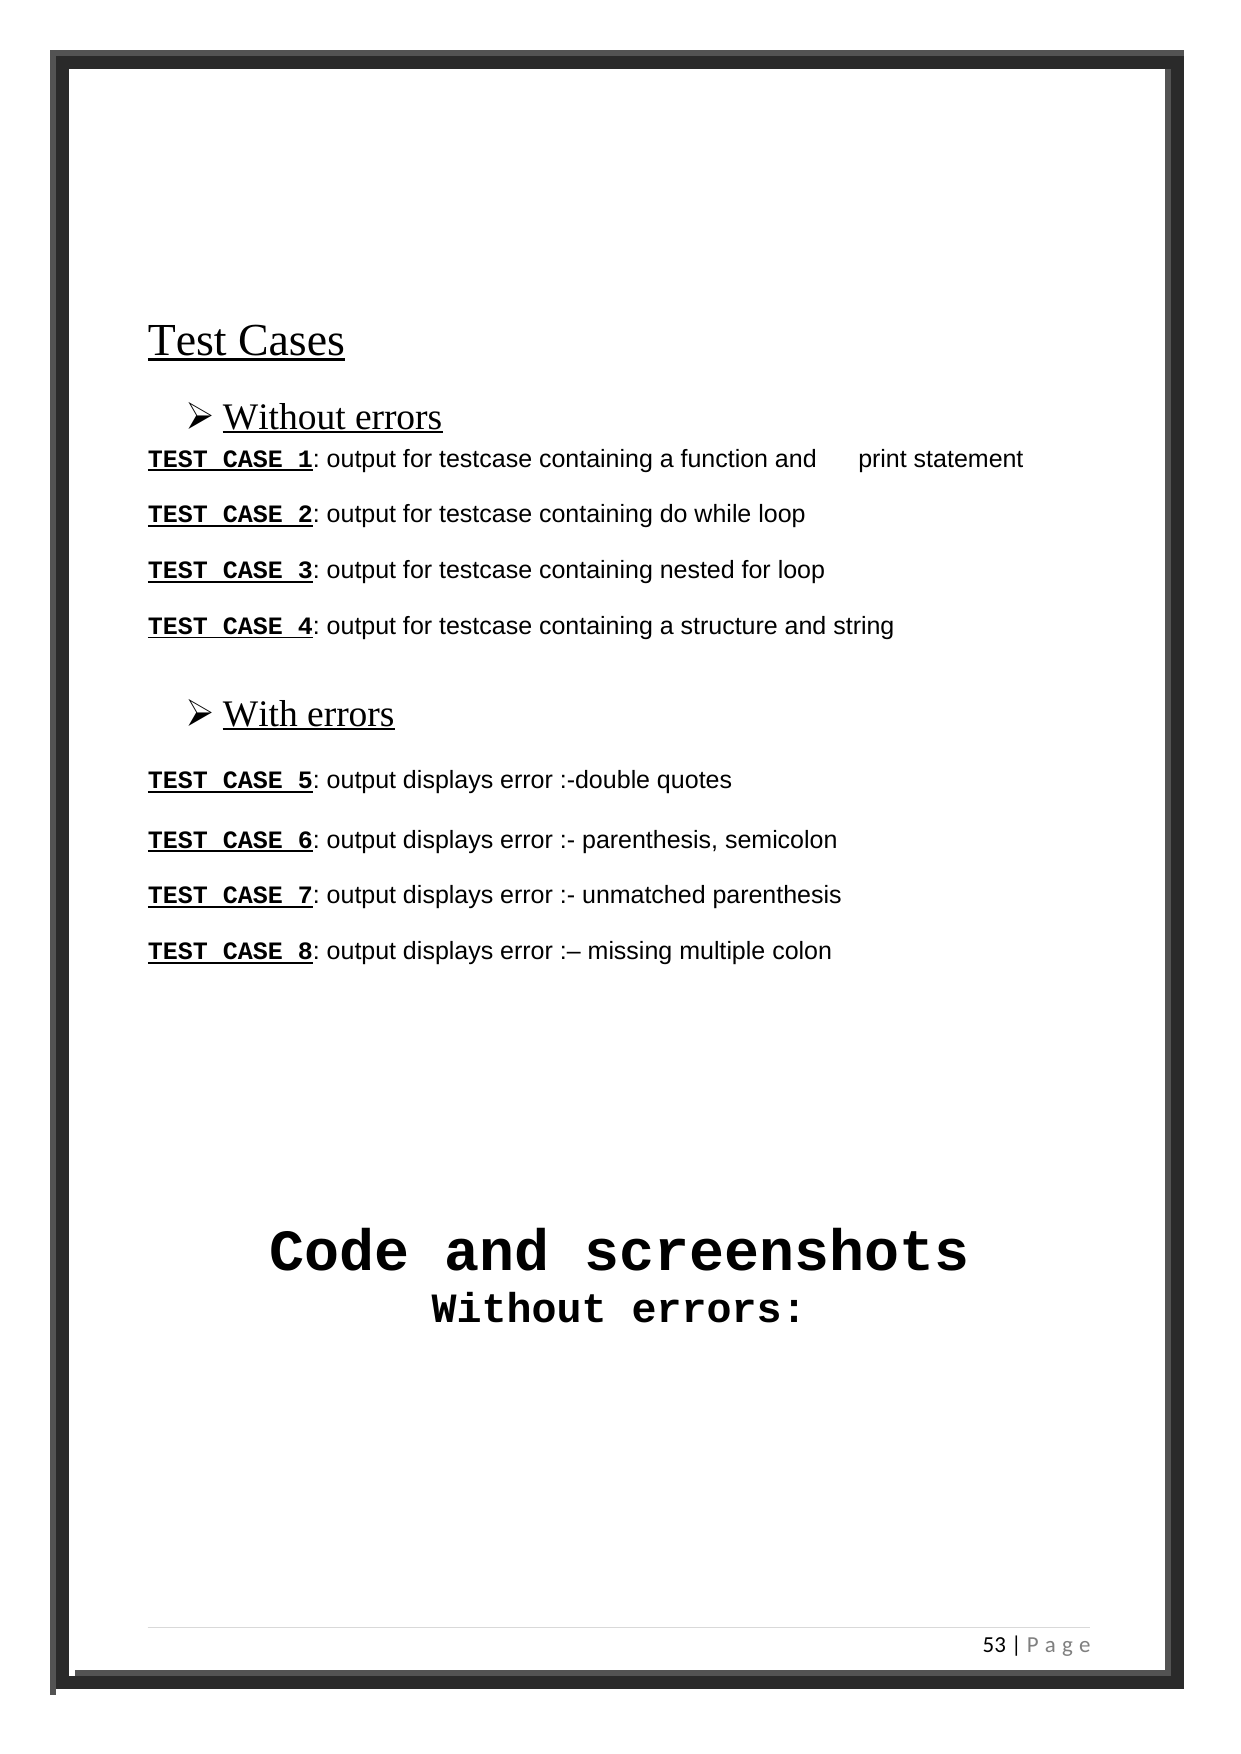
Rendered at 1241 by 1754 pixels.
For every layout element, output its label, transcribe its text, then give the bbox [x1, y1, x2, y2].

list Without errors [185, 394, 1090, 437]
text TEST CASE 2: output for testcase containing do while loop [148, 499, 1090, 530]
text TEST CASE 6: output displays error :- parenthesis, semicolon [148, 824, 1090, 856]
text TEST CASE 5: output displays error :-double quotes [148, 765, 1090, 796]
text TEST CASE 4: output for testcase containing a structure and string [148, 611, 1090, 642]
text Test Cases [148, 313, 1090, 365]
text TEST CASE 8: output displays error :– missing multiple colon [148, 936, 1090, 967]
text Without errors: [148, 1288, 1090, 1335]
text TEST CASE 3: output for testcase containing nested for loop [148, 555, 1090, 586]
list With errors [185, 691, 1090, 734]
text TEST CASE 7: output displays error :- unmatched parenthesis [148, 880, 1090, 911]
text Code and screenshots [148, 1222, 1090, 1288]
text TEST CASE 1: output for testcase containing a function and print statement [148, 444, 1090, 474]
